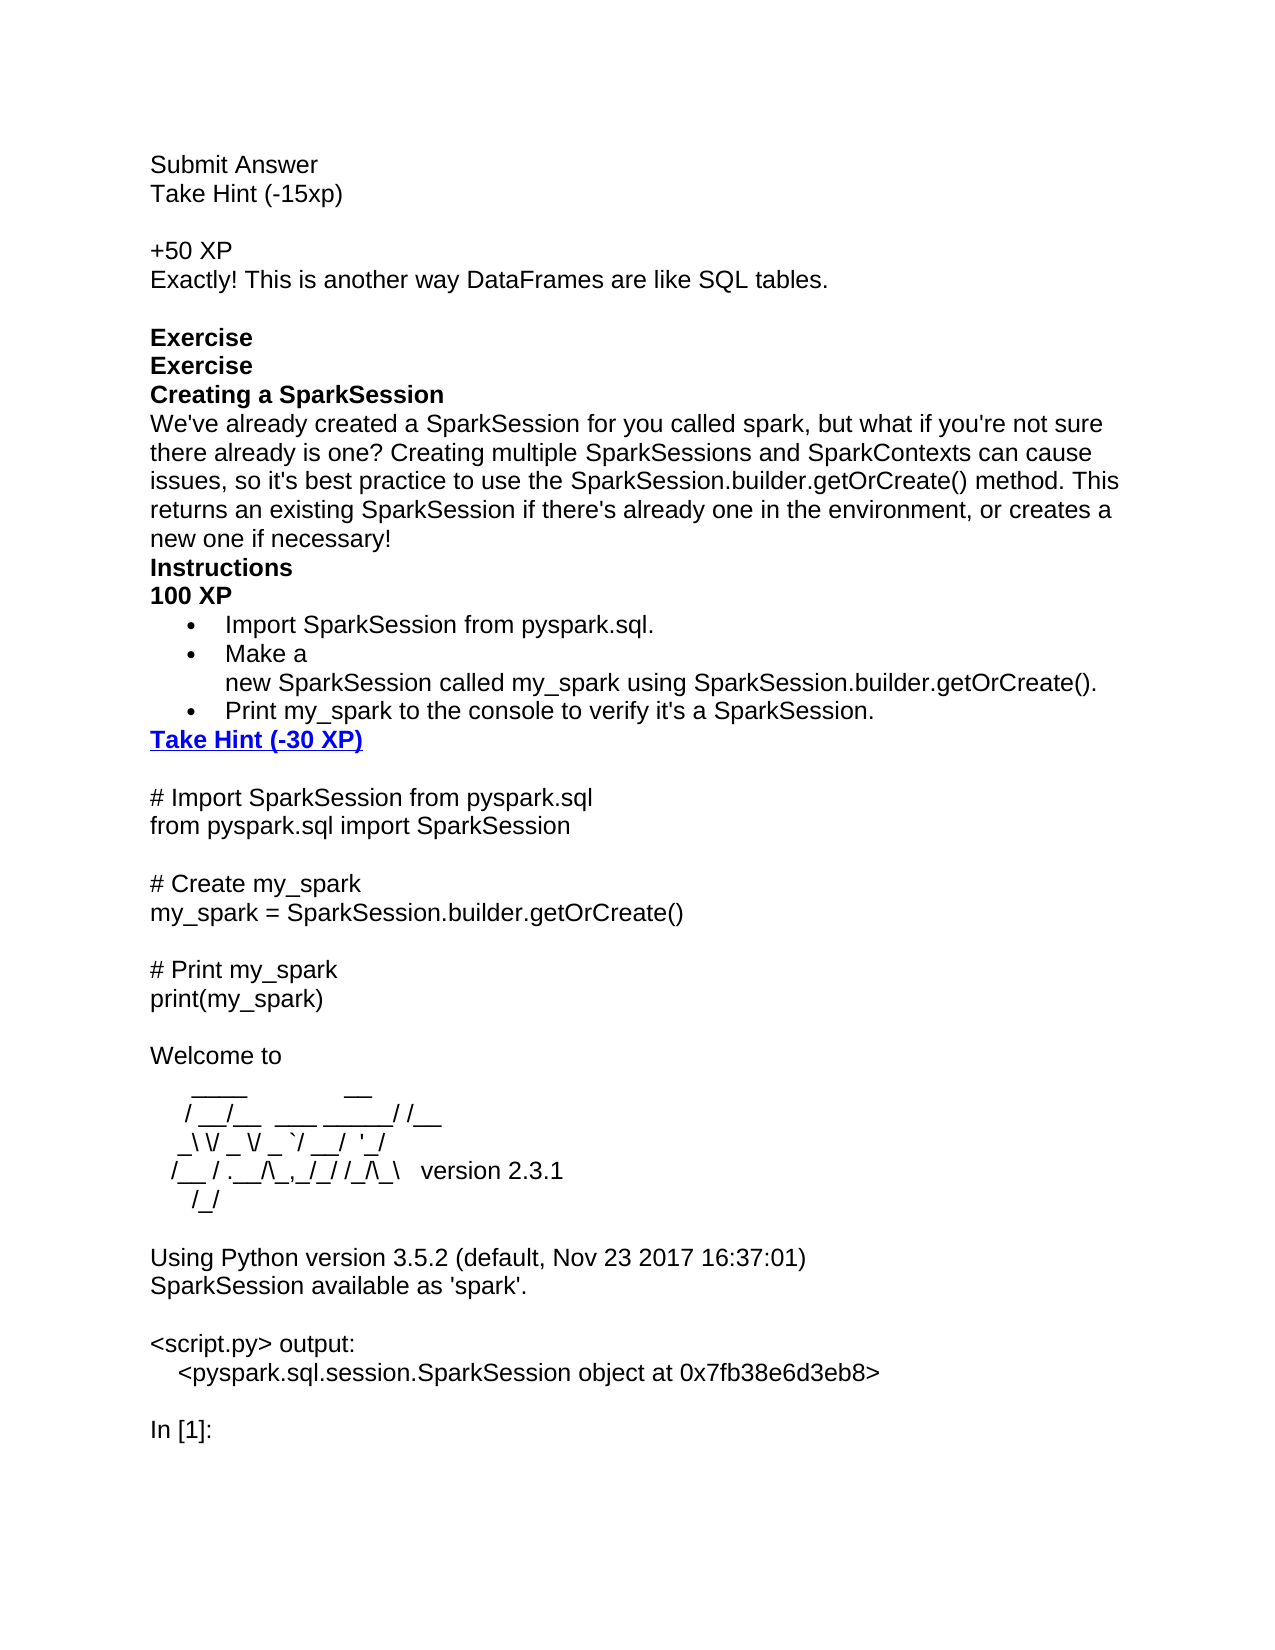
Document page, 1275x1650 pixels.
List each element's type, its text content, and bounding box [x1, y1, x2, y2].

text Take Hint (-15xp) [150, 179, 1125, 207]
text from pyspark.sql import SparkSession [150, 811, 1125, 840]
list Print my_spark to the console to verify it's a SparkSession. [187, 696, 1125, 725]
text <script.py> output: [150, 1329, 1125, 1357]
text Using Python version 3.5.2 (default, Nov 23 2017 16:37:01) [150, 1242, 1125, 1271]
text Creating a SparkSession [150, 380, 1125, 409]
text / __/__ ___ _____/ /__ [150, 1099, 1125, 1127]
text 100 XP [150, 581, 1125, 610]
text +50 XP [150, 207, 1125, 265]
text Exercise [150, 351, 1125, 380]
text <pyspark.sql.session.SparkSession object at 0x7fb38e6d3eb8> [150, 1357, 1125, 1386]
text Exercise [150, 322, 1125, 351]
text # Create my_spark [150, 869, 1125, 897]
text # Import SparkSession from pyspark.sql [150, 782, 1125, 811]
text Instructions [150, 552, 1125, 581]
text /__ / .__/\_,_/_/ /_/\_\ version 2.3.1 [150, 1156, 1125, 1185]
text _\ \/ _ \/ _ `/ __/ '_/ [150, 1127, 1125, 1156]
text ____ __ [150, 1070, 1125, 1099]
list Import SparkSession from pyspark.sql. [187, 610, 1125, 639]
text /_/ [150, 1185, 1125, 1214]
text Welcome to [150, 1041, 1125, 1070]
text print(my_spark) [150, 984, 1125, 1012]
text We've already created a SparkSession for you called spark, but what if you're not sure there already is one? Creating multiple SparkSessions and SparkContexts can cause issues, so it's best practice to use the SparkSession.builder.getOrCreate() method. This returns an existing SparkSession if there's already one in the environment, or creates a new one if necessary! [150, 409, 1125, 552]
text Take Hint (-30 XP) [150, 725, 1125, 754]
text SparkSession available as 'spark'. [150, 1271, 1125, 1300]
text my_spark = SparkSession.builder.getOrCreate() [150, 897, 1125, 926]
text # Print my_spark [150, 955, 1125, 984]
text In [1]: [150, 1415, 1125, 1444]
text Submit Answer [150, 150, 1125, 179]
list Make a new SparkSession called my_spark using SparkSession.builder.getOrCreate(). [187, 639, 1125, 696]
text Exactly! This is another way DataFrames are like SQL tables. [150, 265, 1125, 294]
